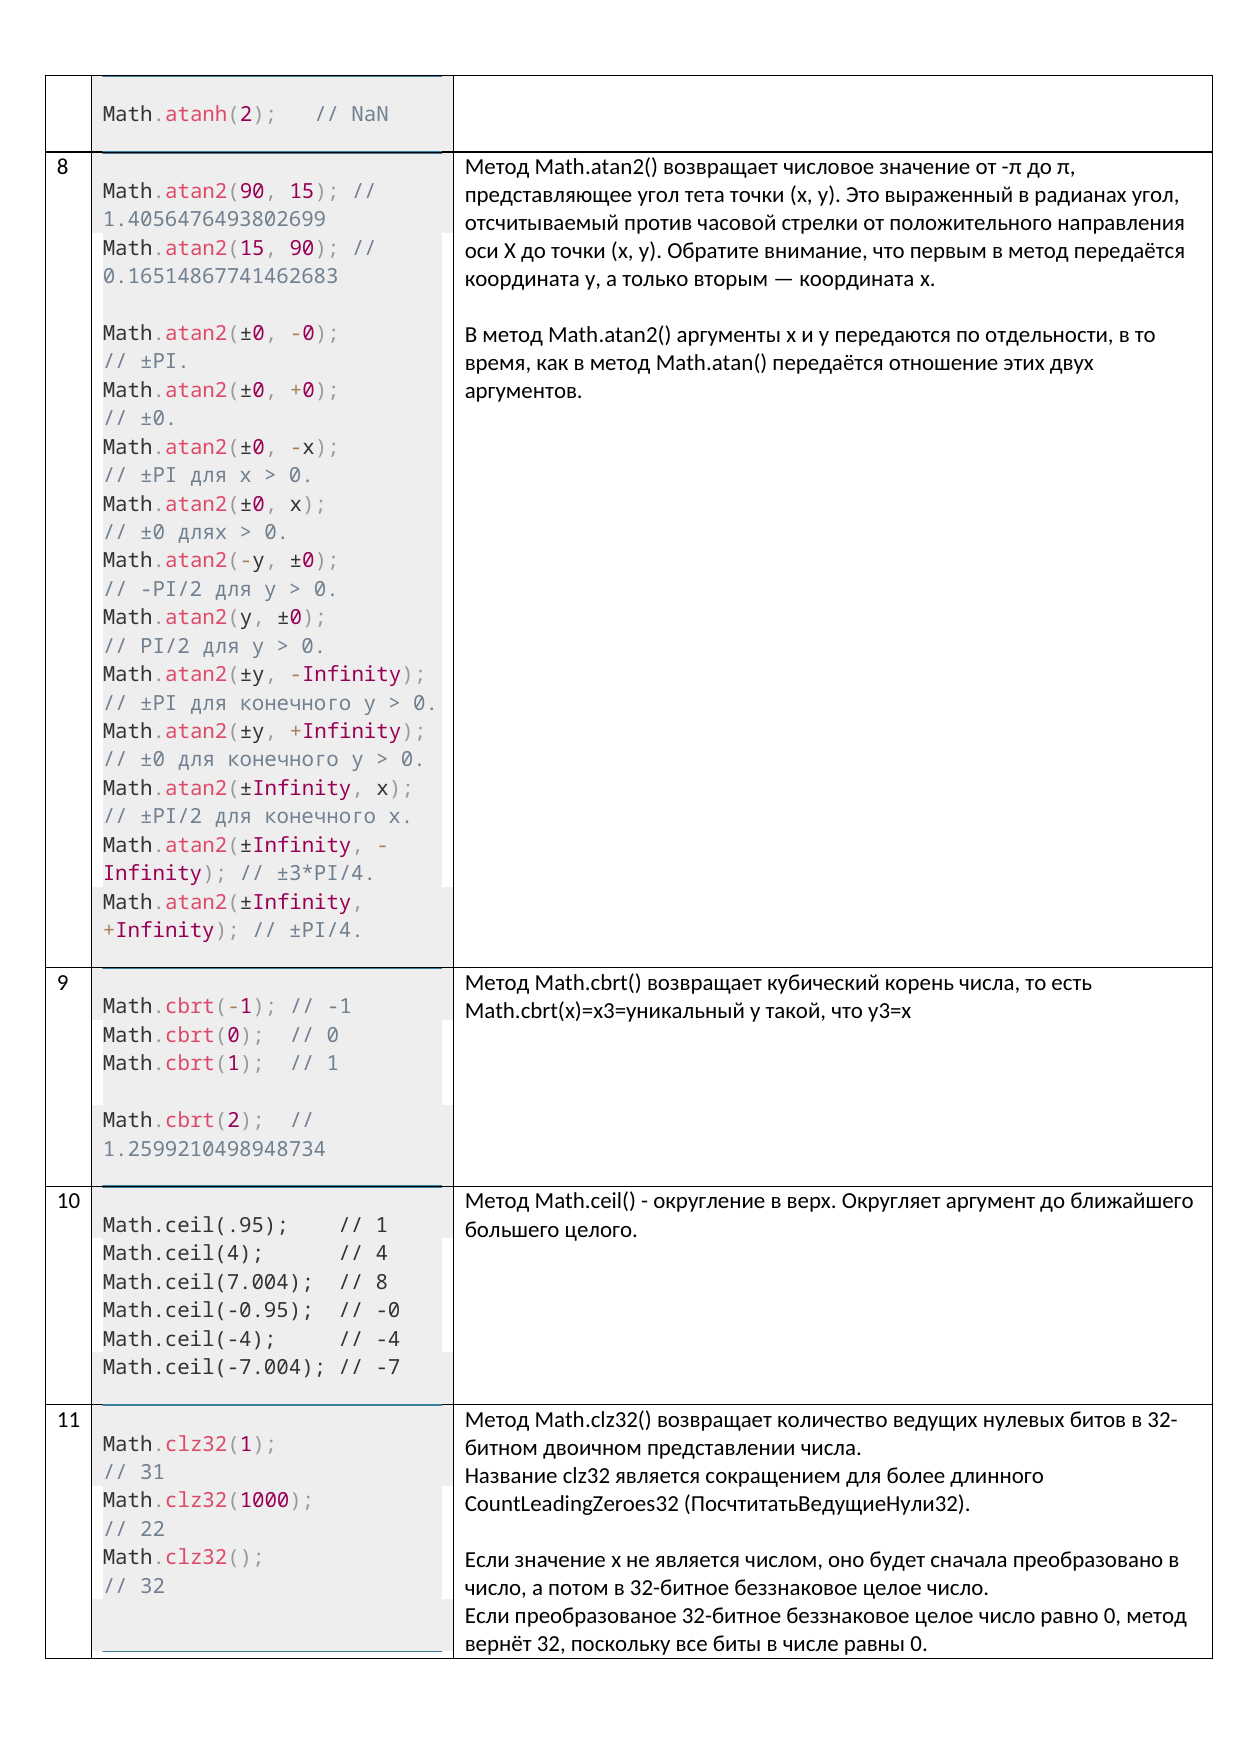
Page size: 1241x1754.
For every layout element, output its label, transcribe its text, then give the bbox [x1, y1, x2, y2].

table_cell Метод Math.atan2() возвращает числовое значение от -π до π, представляющее угол тета точки (x, y). Это выраженный в радианах угол, отсчитываемый против часовой стрелки от положительного направления оси X до точки (x, y). Обратите внимание, что первым в метод передаётся координата y, а только вторым — координата x. В метод Math.atan2() аргументы x и y передаются по отдельности, в то время, как в метод Math.atan() передаётся отношение этих двух аргументов. [454, 153, 1212, 967]
table_cell 9 [46, 968, 91, 1186]
table_cell 11 [46, 1405, 91, 1657]
table_cell 8 [46, 153, 91, 967]
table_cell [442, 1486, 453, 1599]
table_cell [454, 76, 1212, 151]
table_cell Метод Math.ceil() - округление в верх. Округляет аргумент до ближайшего большего целого. [454, 1187, 1212, 1404]
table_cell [454, 1405, 1212, 1657]
table_cell 10 [46, 1187, 91, 1404]
table_cell 7 [46, 76, 91, 151]
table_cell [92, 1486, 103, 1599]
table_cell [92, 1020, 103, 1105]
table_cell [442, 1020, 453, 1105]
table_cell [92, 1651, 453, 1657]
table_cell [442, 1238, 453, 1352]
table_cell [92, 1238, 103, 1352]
table_cell Метод Math.cbrt() возвращает кубический корень числа, то есть Math.cbrt(x)=x3=уникальный y такой, что y3=x [454, 968, 1212, 1186]
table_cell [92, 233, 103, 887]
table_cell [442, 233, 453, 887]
